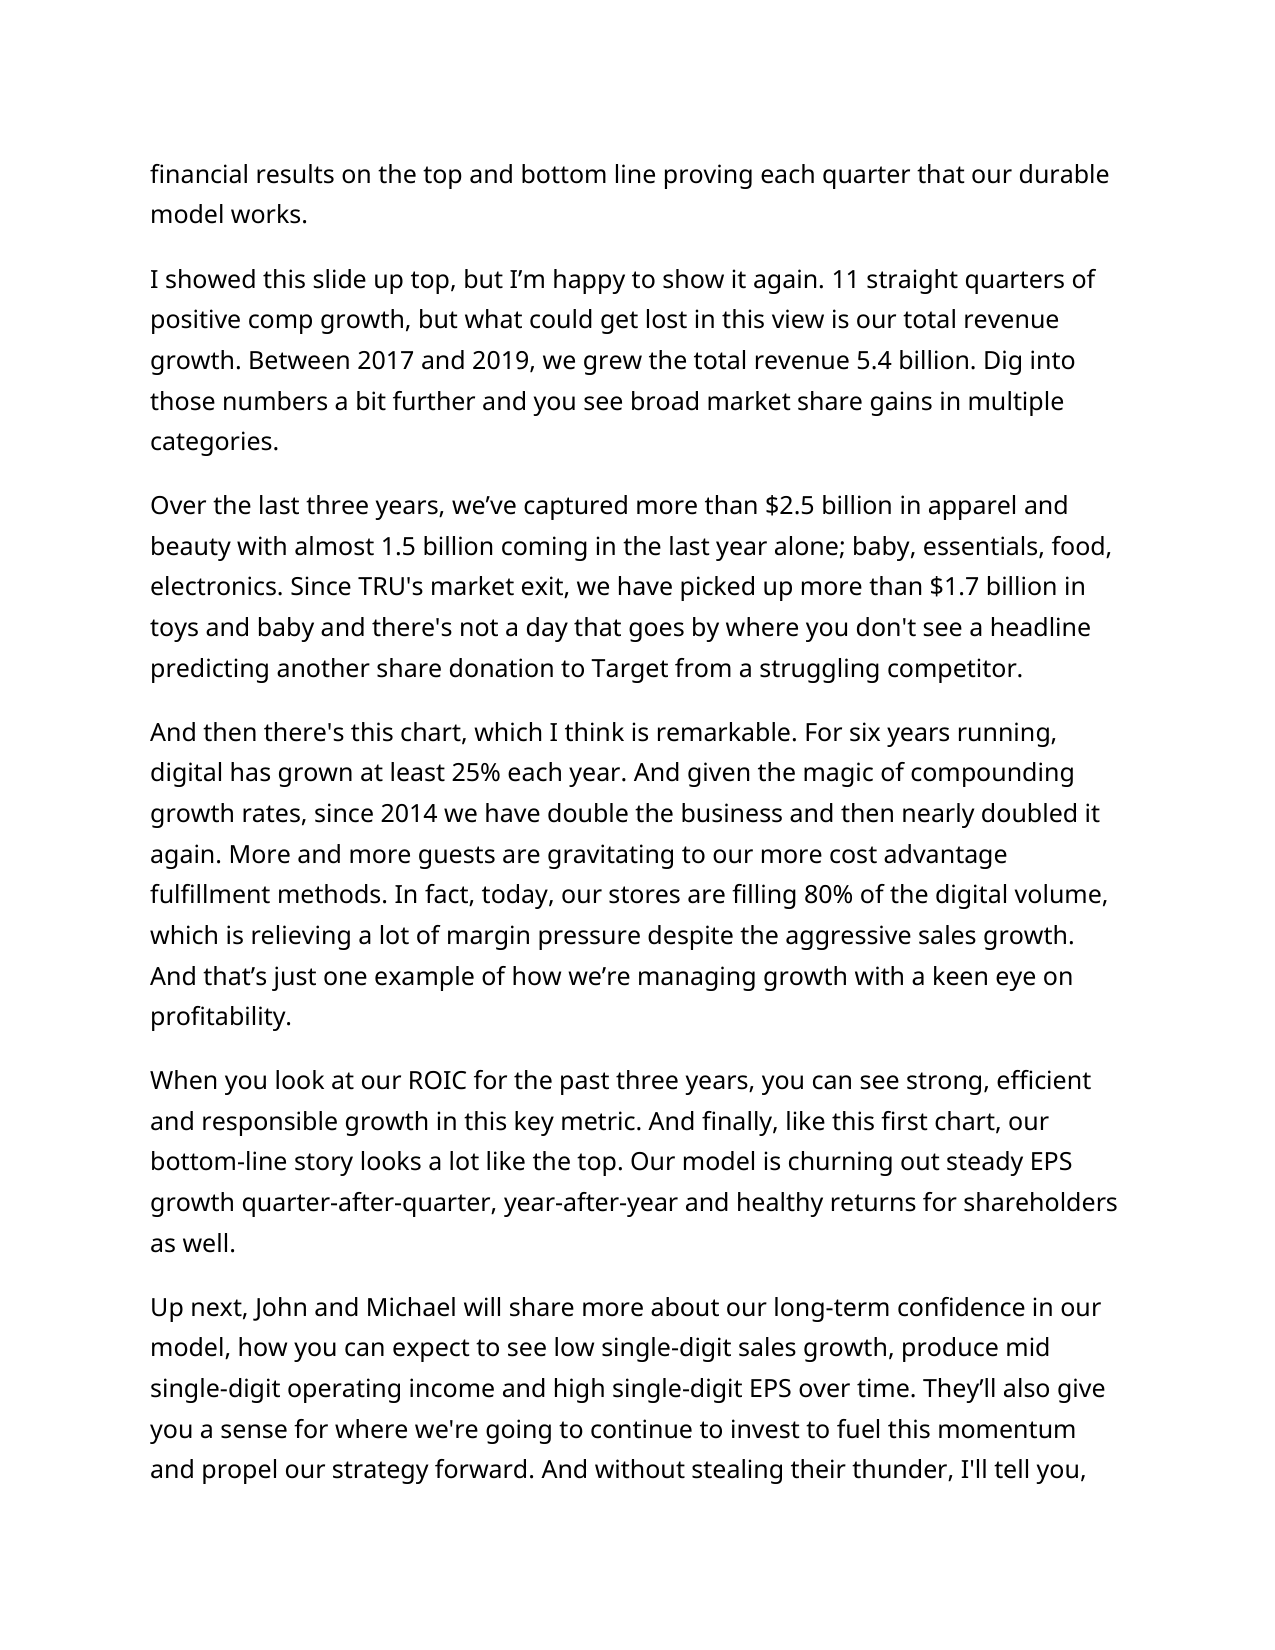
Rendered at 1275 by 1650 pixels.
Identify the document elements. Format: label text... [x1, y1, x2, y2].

text When you look at our ROIC for the past three years, you can see strong, efficient and responsible growth in this key metric. And finally, like this first chart, our bottom-line story looks a lot like the top. Our model is churning out steady EPS growth quarter-after-quarter, year-after-year and healthy returns for shareholders as well. [150, 1056, 1125, 1259]
text I showed this slide up top, but I’m happy to show it again. 11 straight quarters of positive comp growth, but what could get lost in this view is our total revenue growth. Between 2017 and 2019, we grew the total revenue 5.4 billion. Dig into those numbers a bit further and you see broad market share gains in multiple categories. [150, 255, 1125, 458]
text Over the last three years, we’ve captured more than $2.5 billion in apparel and beauty with almost 1.5 billion coming in the last year alone; baby, essentials, food, electronics. Since TRU's market exit, we have picked up more than $1.7 billion in toys and baby and there's not a day that goes by where you don't see a headline predicting another share donation to Target from a struggling competitor. [150, 481, 1125, 684]
text And then there's this chart, which I think is remarkable. For six years running, digital has grown at least 25% each year. And given the magic of compounding growth rates, since 2014 we have double the business and then nearly doubled it again. More and more guests are gravitating to our more cost advantage fulfillment methods. In fact, today, our stores are filling 80% of the digital volume, which is relieving a lot of margin pressure despite the aggressive sales growth. And that’s just one example of how we’re managing growth with a keen eye on profitability. [150, 708, 1125, 1033]
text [150, 1283, 1125, 1486]
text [150, 150, 1125, 231]
